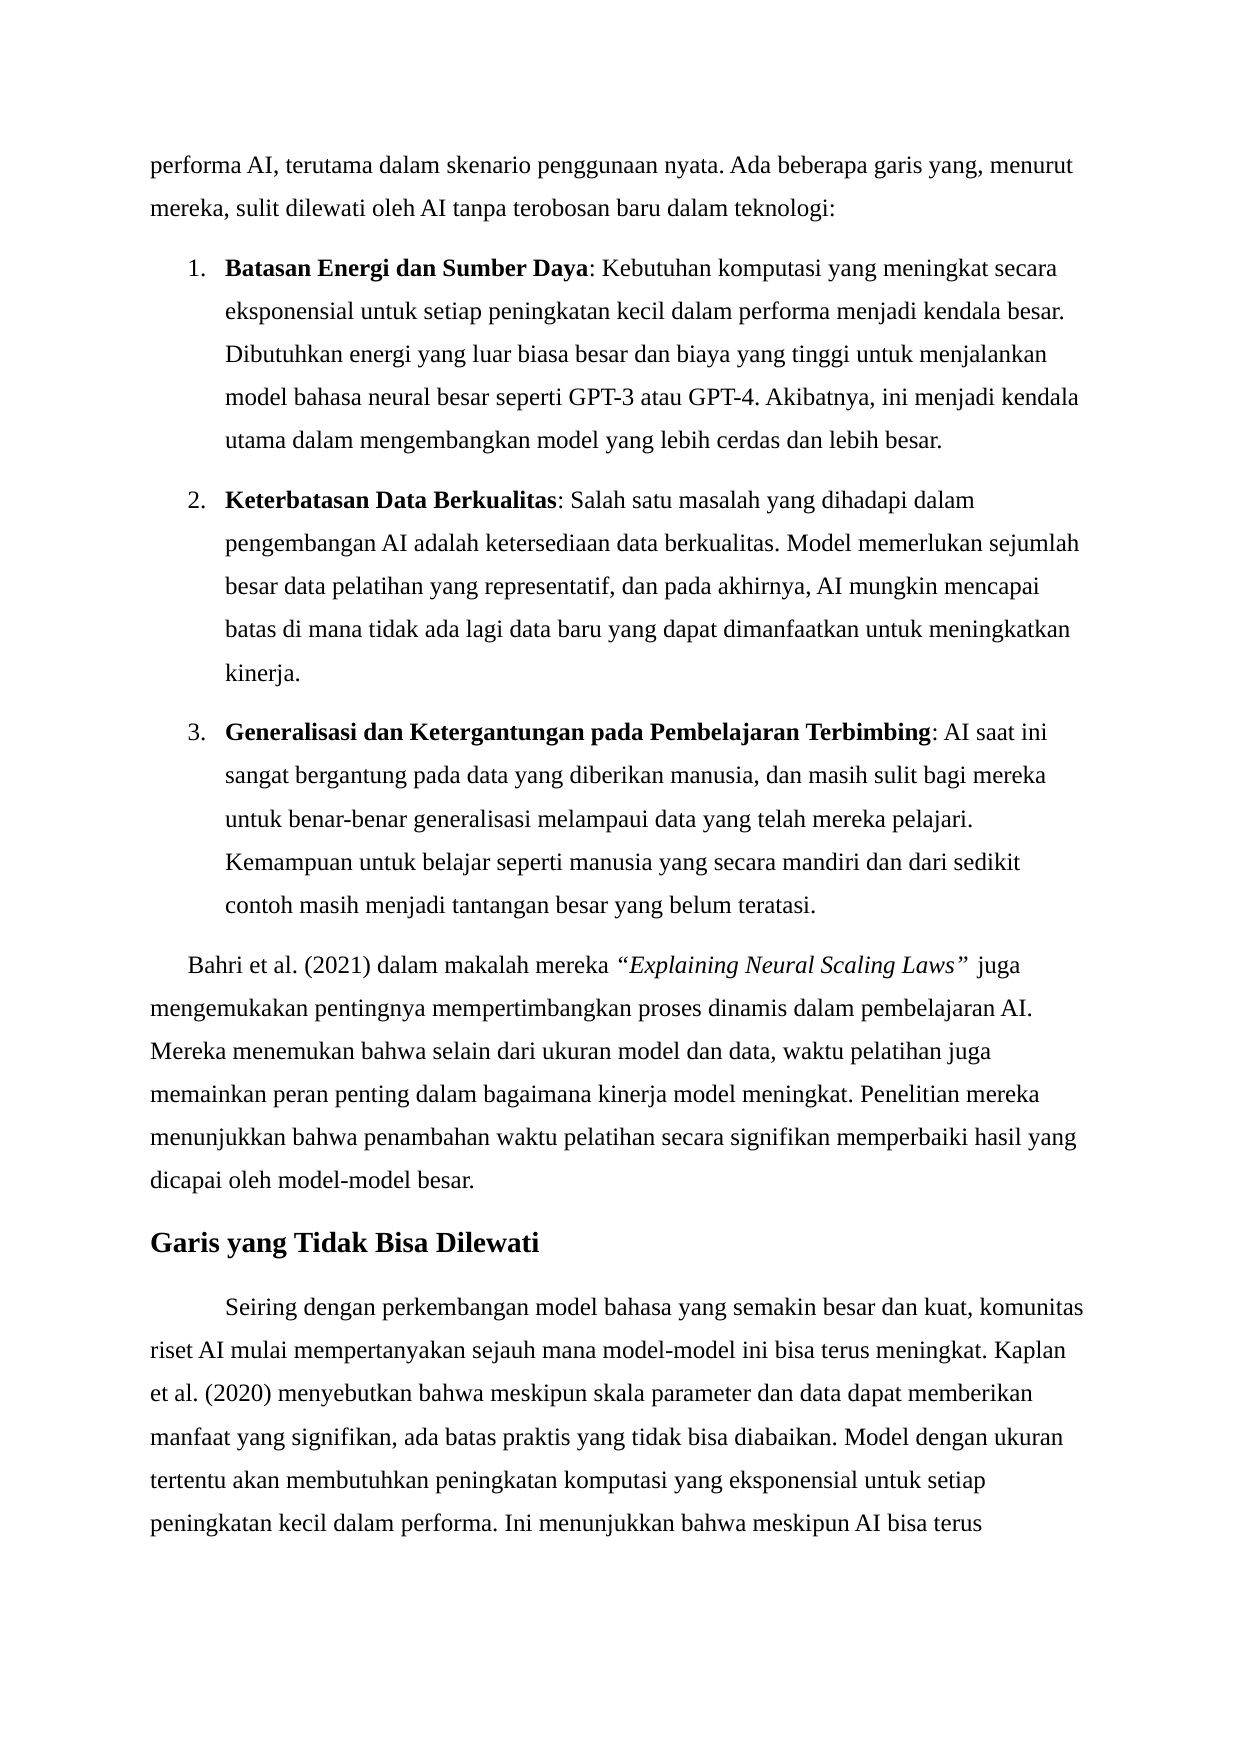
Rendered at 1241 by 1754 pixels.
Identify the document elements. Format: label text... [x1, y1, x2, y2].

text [150, 150, 1090, 222]
list Generalisasi dan Ketergantungan pada Pembelajaran Terbimbing: AI saat ini sangat bergantung pada data yang diberikan manusia, dan masih sulit bagi mereka untuk benar-benar generalisasi melampaui data yang telah mereka pelajari. Kemampuan untuk belajar seperti manusia yang secara mandiri dan dari sedikit contoh masih menjadi tantangan besar yang belum teratasi. [187, 717, 1090, 919]
text Bahri et al. (2021) dalam makalah mereka “Explaining Neural Scaling Laws” juga mengemukakan pentingnya mempertimbangkan proses dinamis dalam pembelajaran AI. Mereka menemukan bahwa selain dari ukuran model dan data, waktu pelatihan juga memainkan peran penting dalam bagaimana kinerja model meningkat. Penelitian mereka menunjukkan bahwa penambahan waktu pelatihan secara signifikan memperbaiki hasil yang dicapai oleh model-model besar. [150, 950, 1090, 1194]
list Batasan Energi dan Sumber Daya: Kebutuhan komputasi yang meningkat secara eksponensial untuk setiap peningkatan kecil dalam performa menjadi kendala besar. Dibutuhkan energi yang luar biasa besar dan biaya yang tinggi untuk menjalankan model bahasa neural besar seperti GPT-3 atau GPT-4. Akibatnya, ini menjadi kendala utama dalam mengembangkan model yang lebih cerdas dan lebih besar. [187, 253, 1090, 454]
list Keterbatasan Data Berkualitas: Salah satu masalah yang dihadapi dalam pengembangan AI adalah ketersediaan data berkualitas. Model memerlukan sejumlah besar data pelatihan yang representatif, dan pada akhirnya, AI mungkin mencapai batas di mana tidak ada lagi data baru yang dapat dimanfaatkan untuk meningkatkan kinerja. [187, 485, 1090, 686]
text Garis yang Tidak Bisa Dilewati [150, 1225, 1090, 1259]
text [150, 1292, 1090, 1537]
